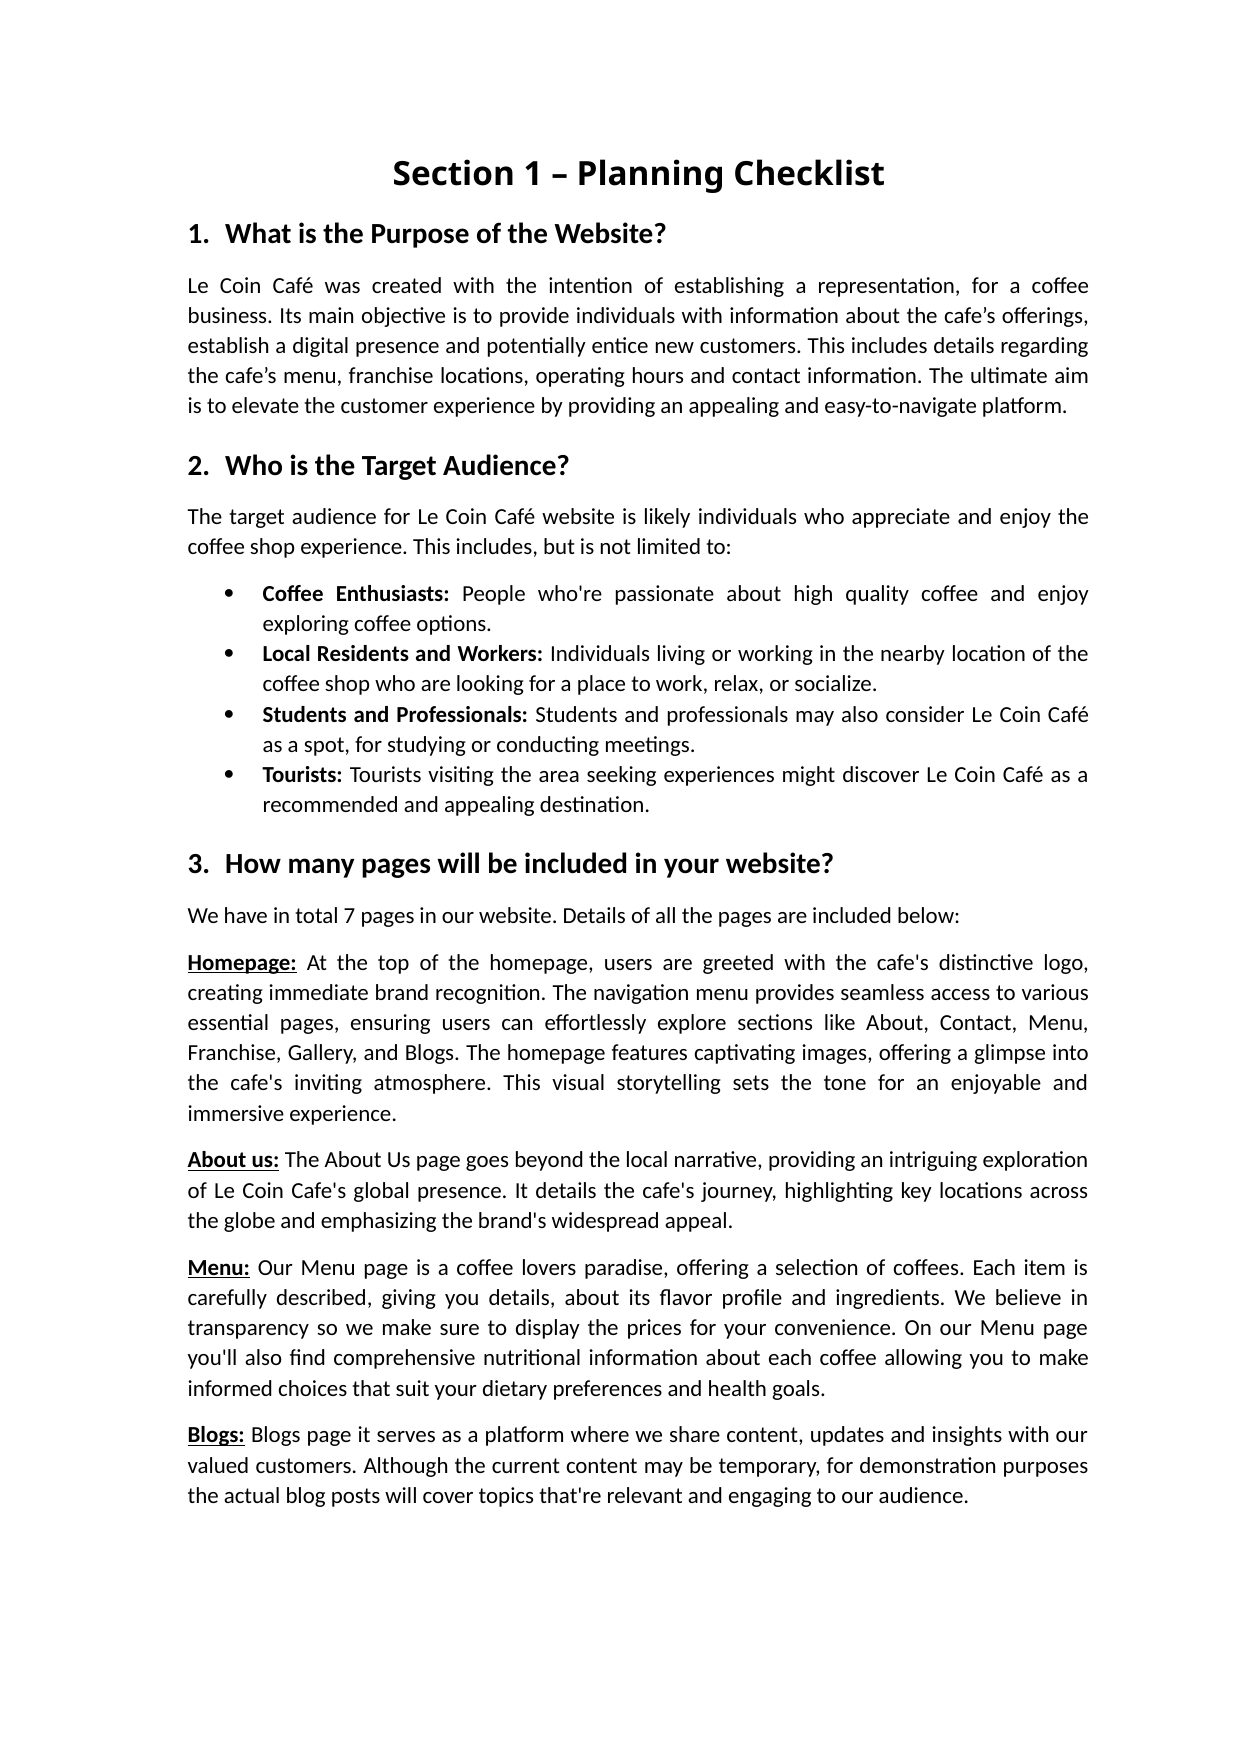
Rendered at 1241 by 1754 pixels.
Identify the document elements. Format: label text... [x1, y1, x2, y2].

list Coffee Enthusiasts: People who're passionate about high quality coffee and enjoy exploring coffee options. [225, 579, 1090, 637]
text Blogs: Blogs page it serves as a platform where we share content, updates and insights with our valued customers. Although the current content may be temporary, for demonstration purposes the actual blog posts will cover topics that're relevant and engaging to our audience. [187, 1421, 1090, 1509]
list How many pages will be included in your website? [187, 846, 1090, 881]
list Local Residents and Workers: Individuals living or working in the nearby location of the coffee shop who are looking for a place to work, relax, or socialize. [225, 639, 1090, 698]
list Who is the Target Audience? [187, 447, 1090, 482]
list What is the Purpose of the Website? [187, 216, 1090, 251]
text Menu: Our Menu page is a coffee lovers paradise, offering a selection of coffees. Each item is carefully described, giving you details, about its flavor profile and ingredients. We believe in transparency so we make sure to display the prices for your convenience. On our Menu page you'll also find comprehensive nutritional information about each coffee allowing you to make informed choices that suit your dietary preferences and health goals. [187, 1253, 1090, 1402]
text The target audience for Le Coin Café website is likely individuals who appreciate and enjoy the coffee shop experience. This includes, but is not limited to: [187, 502, 1090, 560]
list Tourists: Tourists visiting the area seeking experiences might discover Le Coin Café as a recommended and appealing destination. [225, 760, 1090, 818]
text We have in total 7 pages in our website. Details of all the pages are included below: [187, 901, 1090, 929]
list Students and Professionals: Students and professionals may also consider Le Coin Café as a spot, for studying or conducting meetings. [225, 700, 1090, 758]
text About us: The About Us page goes beyond the local narrative, providing an intriguing exploration of Le Coin Cafe's global presence. It details the cafe's journey, highlighting key locations across the globe and emphasizing the brand's widespread appeal. [187, 1146, 1090, 1234]
text Le Coin Café was created with the intention of establishing a representation, for a coffee business. Its main objective is to provide individuals with information about the cafe’s offerings, establish a digital presence and potentially entice new customers. This includes details regarding the cafe’s menu, franchise locations, operating hours and contact information. The ultimate aim is to elevate the customer experience by providing an appealing and easy-to-navigate platform. [187, 271, 1090, 419]
text Homepage: At the top of the homepage, users are greeted with the cafe's distinctive logo, creating immediate brand recognition. The navigation menu provides seamless access to various essential pages, ensuring users can effortlessly explore sections like About, Contact, Menu, Franchise, Gallery, and Blogs. The homepage features captivating images, offering a glimpse into the cafe's inviting atmosphere. This visual storytelling sets the tone for an enjoyable and immersive experience. [187, 948, 1090, 1127]
text Section 1 – Planning Checklist [187, 150, 1090, 195]
